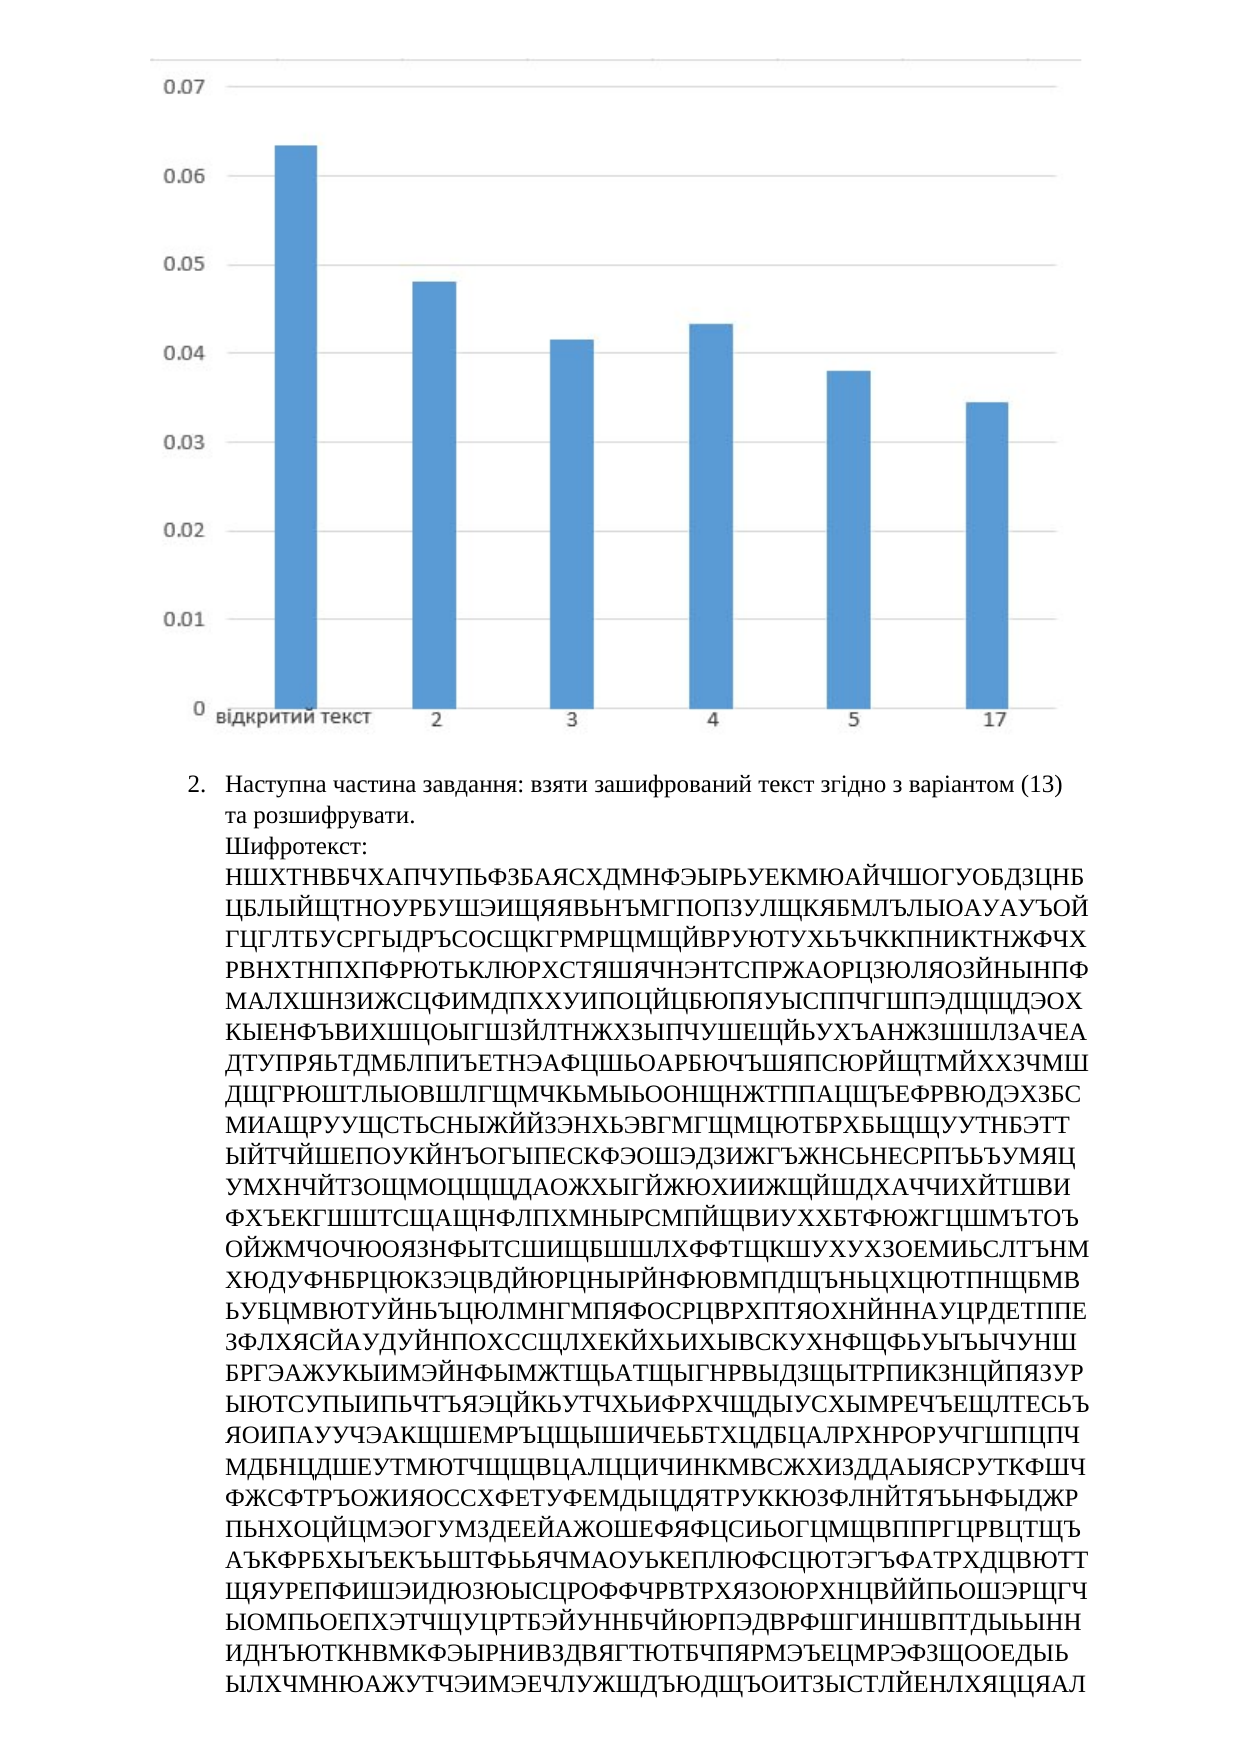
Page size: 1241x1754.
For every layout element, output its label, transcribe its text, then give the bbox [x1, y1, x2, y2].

picture [150, 58, 1082, 736]
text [225, 862, 1090, 1698]
list Наступна частина завдання: взяти зашифрований текст згідно з варіантом (13) та розшифрувати. [187, 769, 1090, 828]
text Шифротекст: [225, 831, 1090, 859]
